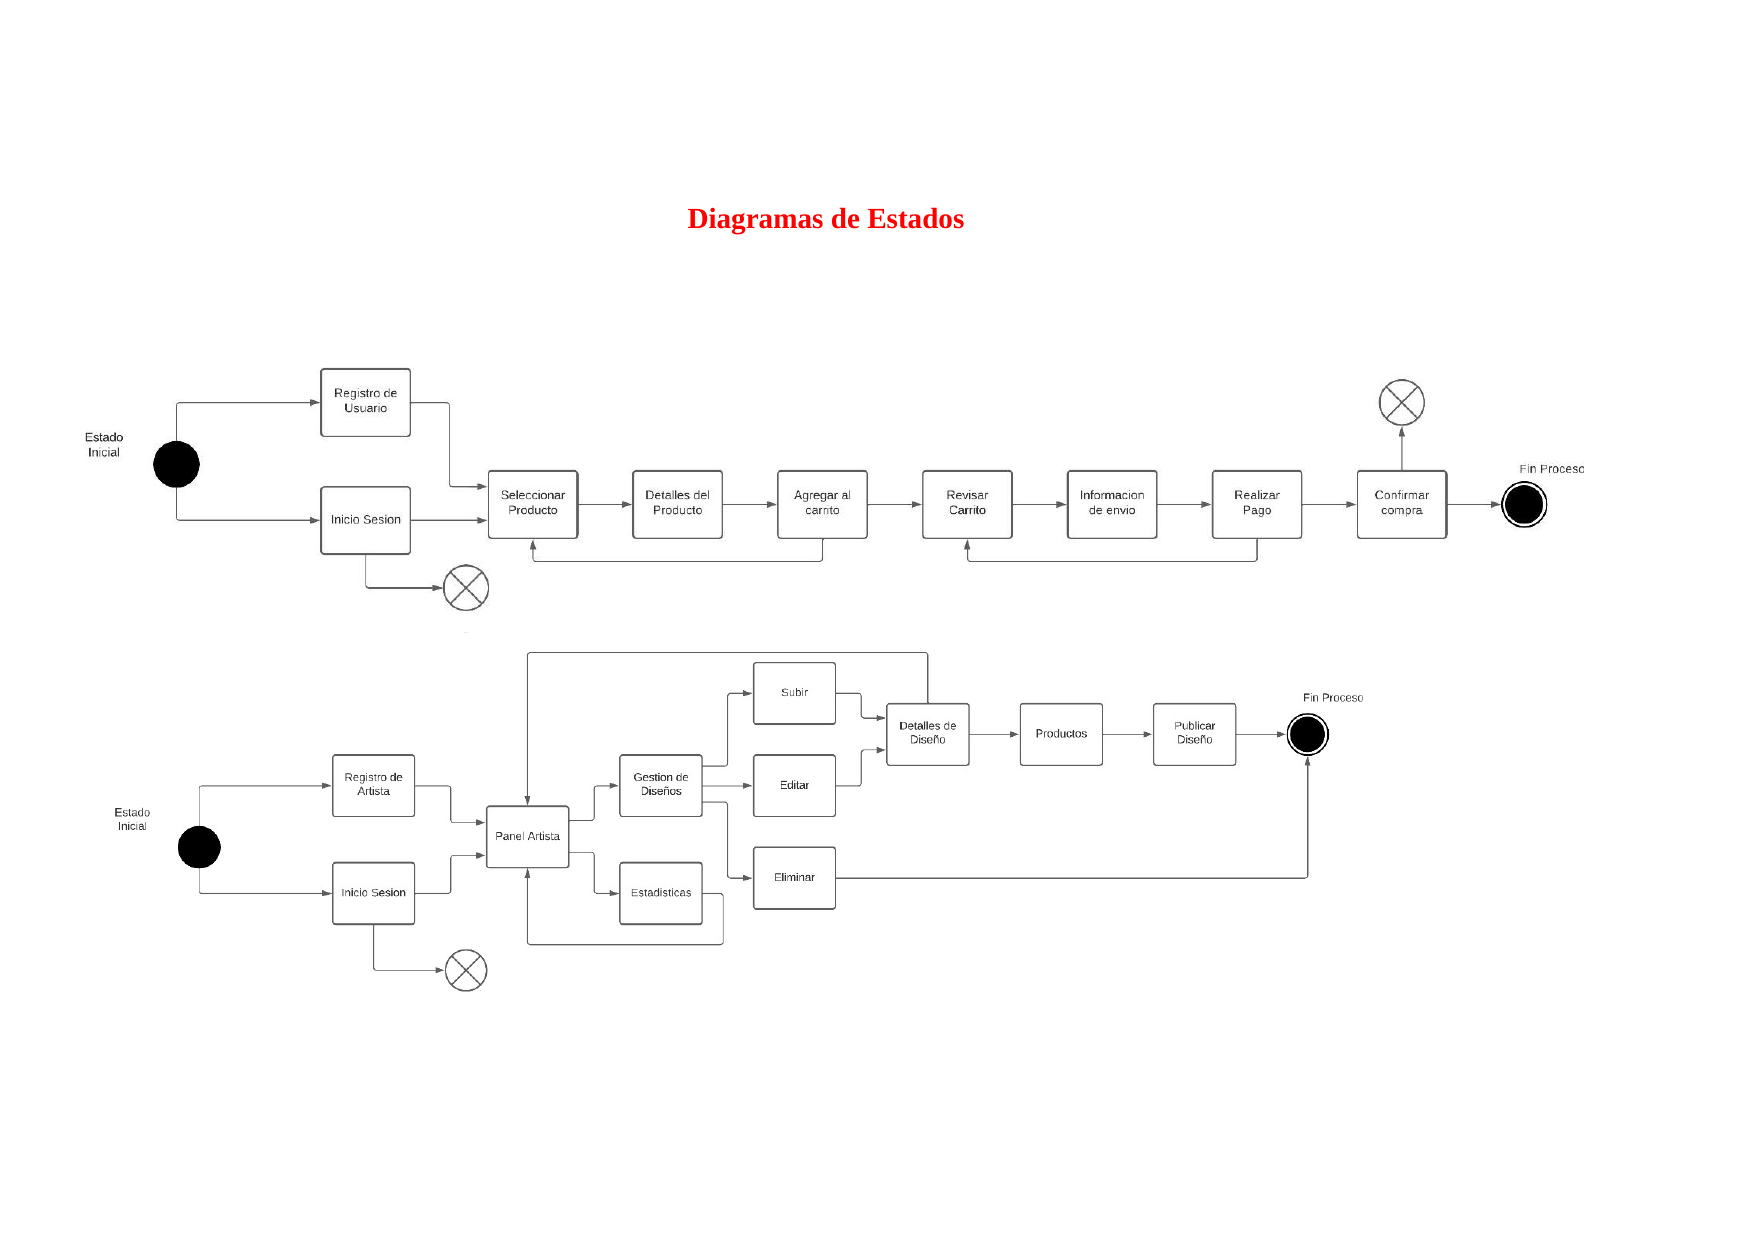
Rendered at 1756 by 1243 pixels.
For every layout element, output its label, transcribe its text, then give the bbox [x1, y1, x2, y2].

picture [115, 632, 1363, 992]
picture [85, 367, 1584, 611]
text Diagramas de Estados [653, 202, 999, 235]
